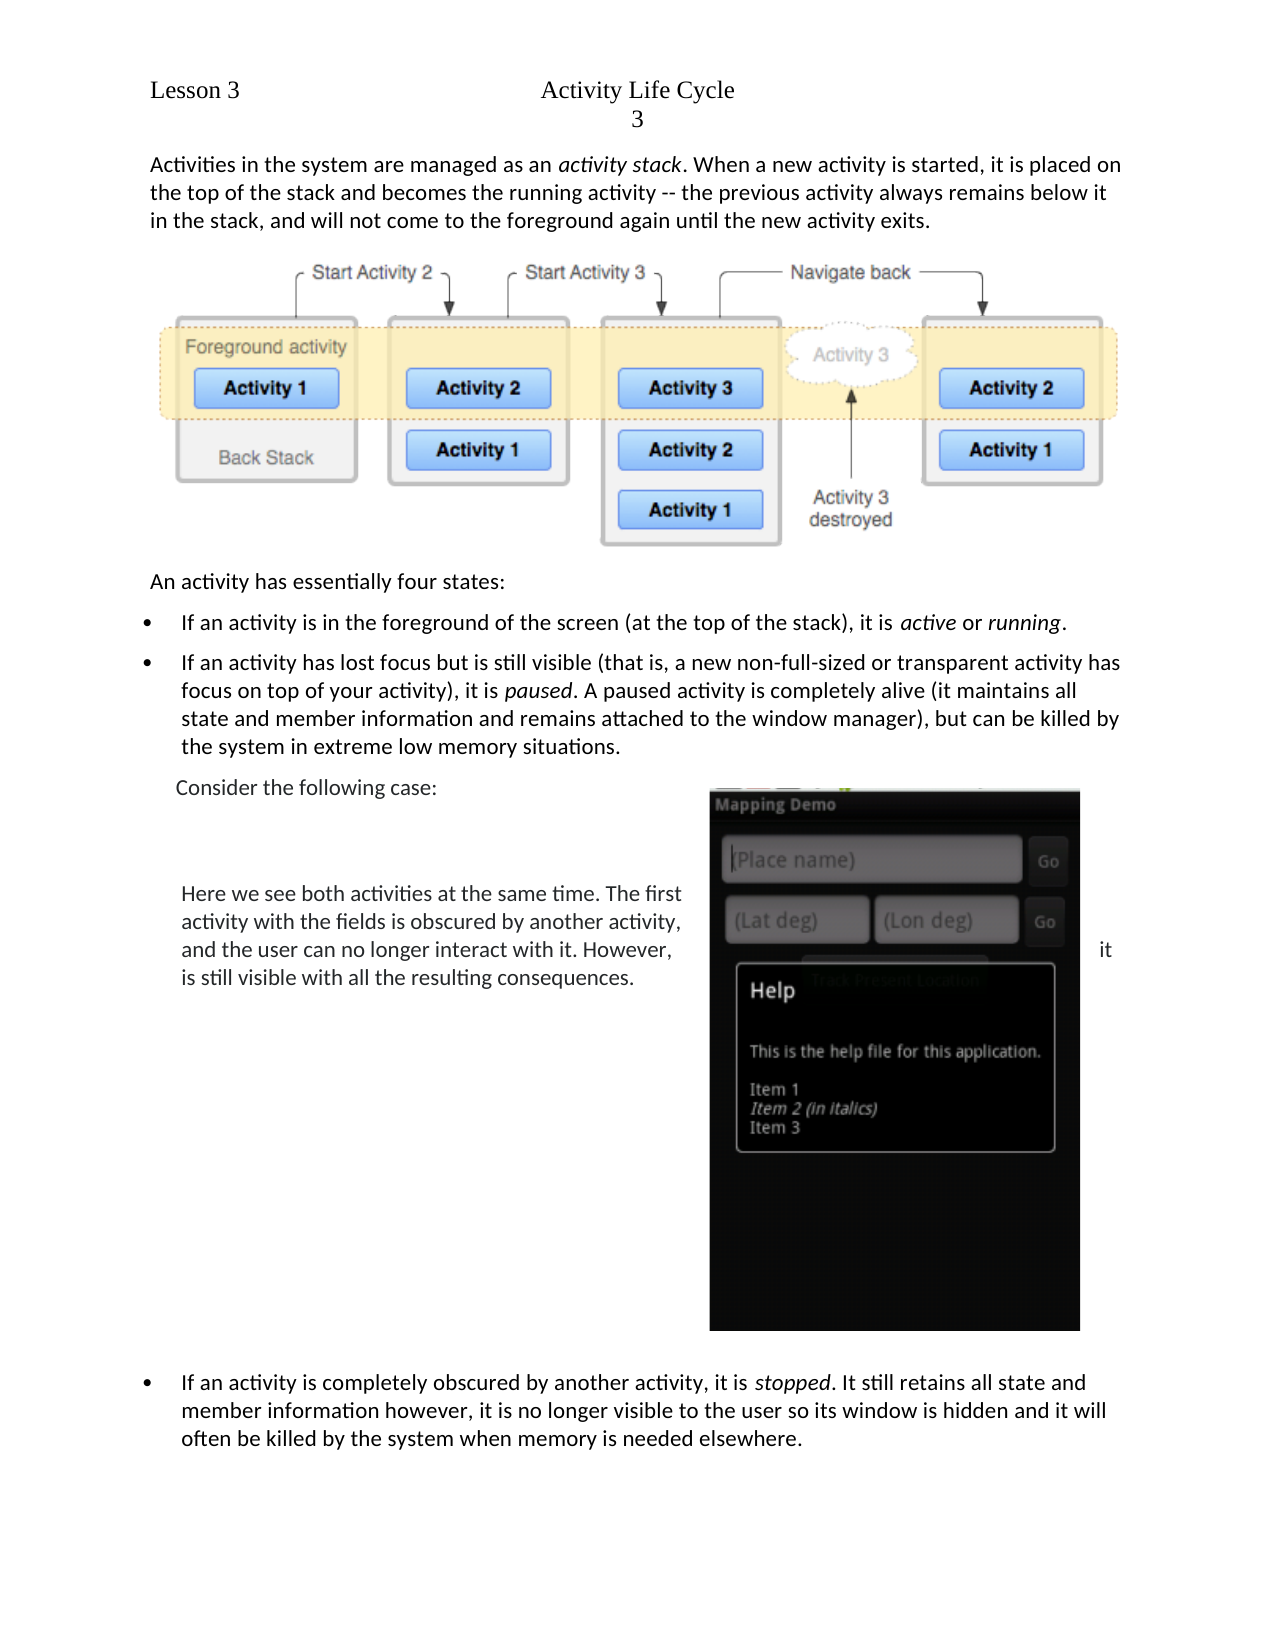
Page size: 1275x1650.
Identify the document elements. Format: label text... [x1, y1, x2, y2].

text An activity has essentially four states: [150, 567, 1125, 595]
text Consider the following case: [150, 773, 1125, 801]
text Activities in the system are managed as an activity stack. When a new activity is started, it is placed on the top of the stack and becomes the running activity -- the previous activity always remains below it in the stack, and will not come to the foreground again until the new activity exits. [150, 150, 1125, 234]
list If an activity is completely obscured by another activity, it is stopped. It still retains all state and member information however, it is no longer visible to the user so its window is hidden and it will often be killed by the system when memory is needed elsewhere. [144, 1340, 1125, 1424]
picture [150, 246, 1125, 555]
list If an activity has lost focus but is still visible (that is, a new non-full-sized or transparent activity has focus on top of your activity), it is paused. A paused activity is completely alive (it maintains all state and member information and remains attached to the window manager), but can be killed by the system in extreme low memory situations. [144, 648, 1125, 760]
list If an activity is in the foreground of the screen (at the top of the stack), it is active or running. [144, 608, 1125, 636]
text Here we see both activities at the same time. The first activity with the fields is obscured by another activity, and the user can no longer interact with it. However, it is still visible with all the resulting consequences. [181, 879, 1125, 963]
